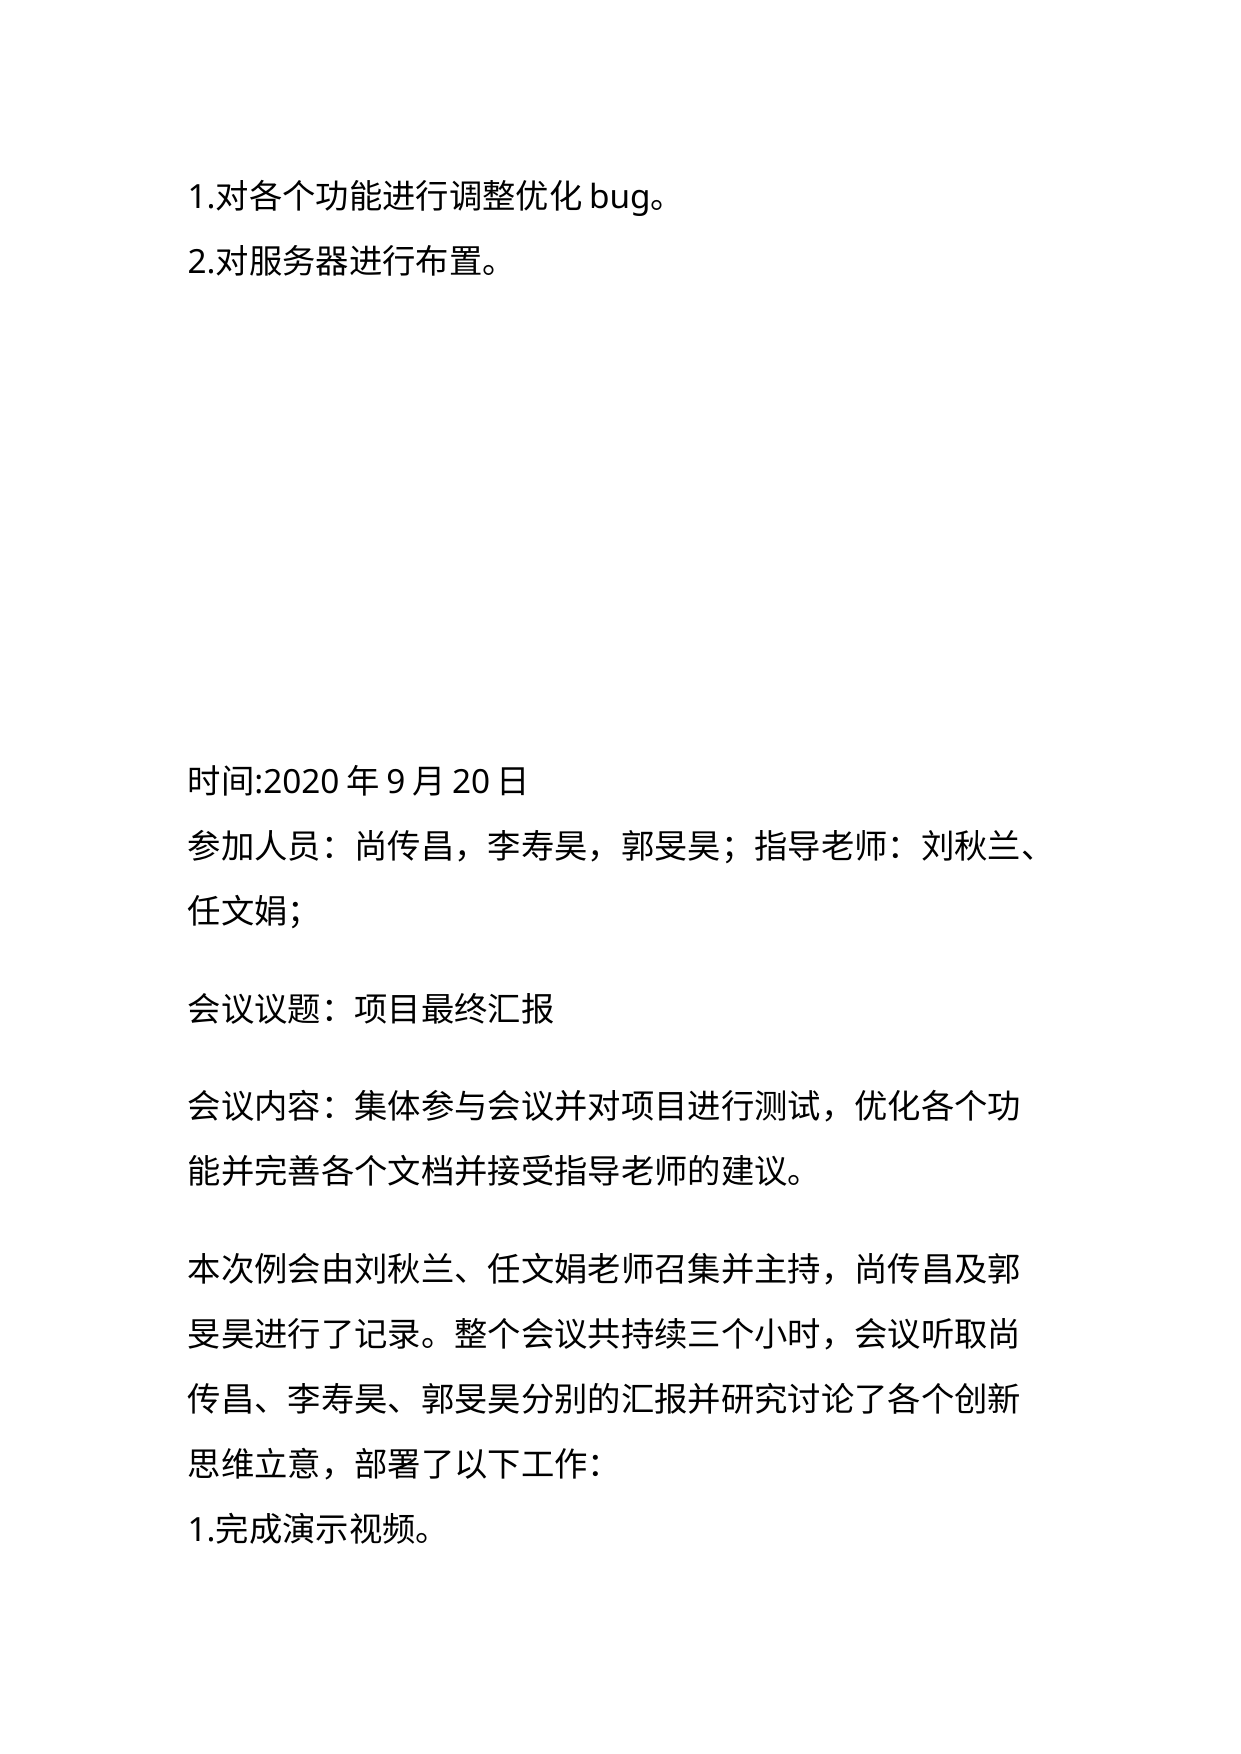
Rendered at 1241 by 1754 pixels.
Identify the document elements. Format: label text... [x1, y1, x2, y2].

text 1.对各个功能进行调整优化bug。 [187, 162, 1053, 227]
text 时间:2020年9月20日 [187, 747, 1053, 812]
text 参加人员：尚传昌，李寿昊，郭旻昊；指导老师：刘秋兰、任文娟； [187, 812, 1053, 942]
text 本次例会由刘秋兰、任文娟老师召集并主持，尚传昌及郭旻昊进行了记录。整个会议共持续三个小时，会议听取尚传昌、李寿昊、郭旻昊分别的汇报并研究讨论了各个创新思维立意，部署了以下工作： [187, 1234, 1053, 1494]
text 1.完成演示视频。 [187, 1494, 1053, 1559]
text 会议内容：集体参与会议并对项目进行测试，优化各个功能并完善各个文档并接受指导老师的建议。 [187, 1072, 1053, 1202]
text 2.对服务器进行布置。 [187, 227, 1053, 292]
text 会议议题：项目最终汇报 [187, 974, 1053, 1039]
